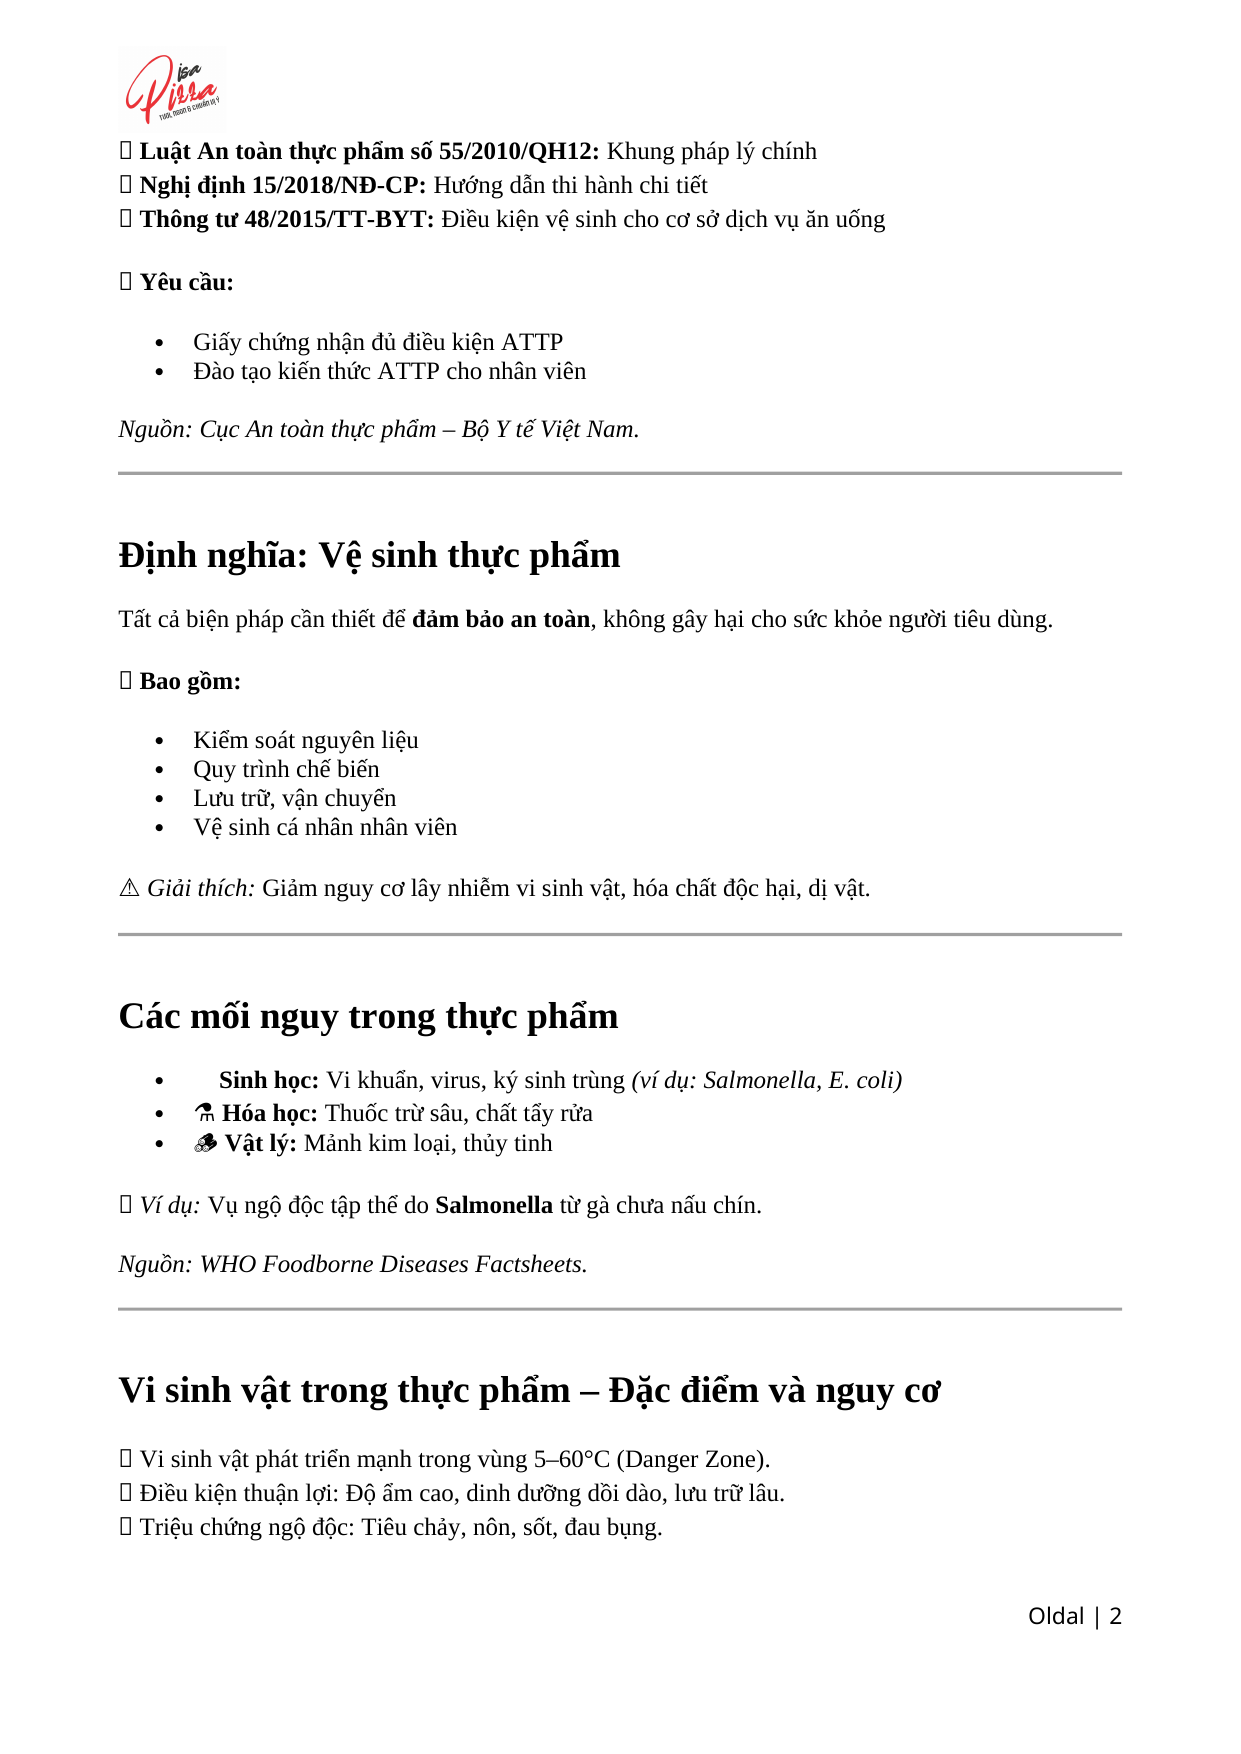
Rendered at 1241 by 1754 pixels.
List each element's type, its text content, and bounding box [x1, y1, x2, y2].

list 🪵 Vật lý: Mảnh kim loại, thủy tinh [156, 1128, 1122, 1157]
list ⚗️ Hóa học: Thuốc trừ sâu, chất tẩy rửa [156, 1094, 1122, 1128]
text Nguồn: Cục An toàn thực phẩm – Bộ Y tế Việt Nam. [118, 414, 1122, 442]
text ⚠️ Giải thích: Giảm nguy cơ lây nhiễm vi sinh vật, hóa chất độc hại, dị vật. [118, 870, 1122, 904]
list Lưu trữ, vận chuyển [156, 783, 1122, 812]
text Các mối nguy trong thực phẩm [118, 993, 1122, 1036]
text Vi sinh vật trong thực phẩm – Đặc điểm và nguy cơ [118, 1368, 1122, 1411]
text ✅ Luật An toàn thực phẩm số 55/2010/QH12: Khung pháp lý chính ✅ Nghị định 15/2018/NĐ-CP: Hướng dẫn thi hành chi tiết ✅ Thông tư 48/2015/TT-BYT: Điều kiện vệ sinh cho cơ sở dịch vụ ăn uống [118, 132, 1122, 235]
text ✅ Vi sinh vật phát triển mạnh trong vùng 5–60°C (Danger Zone). ✅ Điều kiện thuận lợi: Độ ẩm cao, dinh dưỡng dồi dào, lưu trữ lâu. ✅ Triệu chứng ngộ độc: Tiêu chảy, nôn, sốt, đau bụng. [118, 1440, 1122, 1542]
list Giấy chứng nhận đủ điều kiện ATTP [156, 327, 1122, 356]
list Kiểm soát nguyên liệu [156, 726, 1122, 754]
text Nguồn: WHO Foodborne Diseases Factsheets. [118, 1249, 1122, 1278]
list Đào tạo kiến thức ATTP cho nhân viên [156, 356, 1122, 384]
text 🎯 Yêu cầu: [118, 264, 1122, 298]
list 🦠 Sinh học: Vi khuẩn, virus, ký sinh trùng (ví dụ: Salmonella, E. coli) [156, 1066, 1122, 1094]
text Định nghĩa: Vệ sinh thực phẩm [118, 532, 1122, 575]
list Quy trình chế biến [156, 754, 1122, 783]
text 📌 Ví dụ: Vụ ngộ độc tập thể do Salmonella từ gà chưa nấu chín. [118, 1186, 1122, 1220]
picture [118, 46, 227, 133]
list Vệ sinh cá nhân nhân viên [156, 812, 1122, 841]
text Tất cả biện pháp cần thiết để đảm bảo an toàn, không gây hại cho sức khỏe người tiêu dùng. [118, 604, 1122, 633]
text ✅ Bao gồm: [118, 662, 1122, 696]
